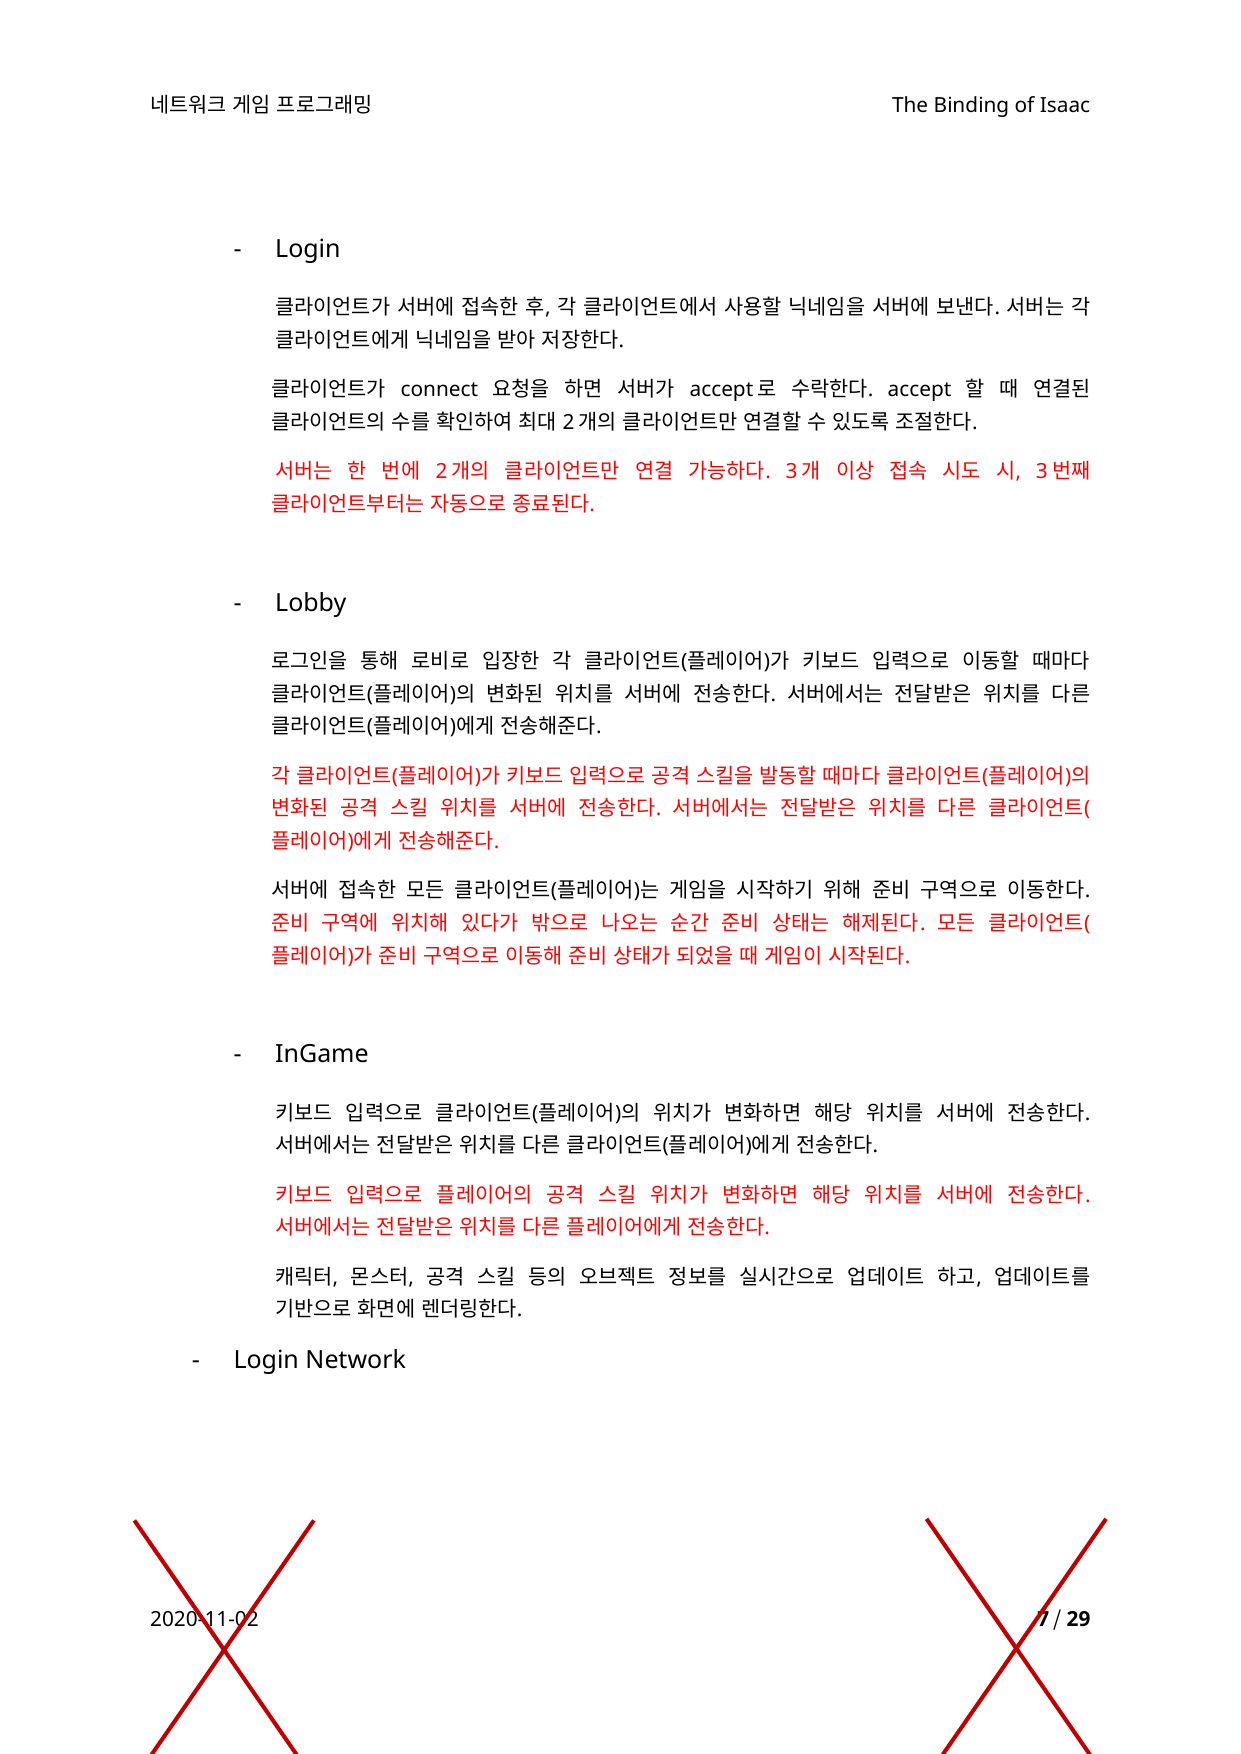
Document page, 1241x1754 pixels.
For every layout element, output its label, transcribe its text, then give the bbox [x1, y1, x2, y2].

text 캐릭터, 몬스터, 공격 스킬 등의 오브젝트 정보를 실시간으로 업데이트 하고, 업데이트를 기반으로 화면에 렌더링한다. [275, 1260, 1090, 1323]
list 서버는 한 번에 2개의 클라이언트만 연결 가능하다. 3개 이상 접속 시도 시, 3번째 클라이언트부터는 자동으로 종료된다. [271, 455, 1090, 518]
list InGame [233, 1036, 1090, 1070]
text 키보드 입력으로 클라이언트(플레이어)의 위치가 변화하면 해당 위치를 서버에 전송한다. 서버에서는 전달받은 위치를 다른 클라이언트(플레이어)에게 전송한다. [275, 1096, 1090, 1159]
list Login [233, 231, 1090, 265]
text 키보드 입력으로 플레이어의 공격 스킬 위치가 변화하면 해당 위치를 서버에 전송한다. 서버에서는 전달받은 위치를 다른 플레이어에게 전송한다. [275, 1178, 1090, 1241]
list 클라이언트가 connect 요청을 하면 서버가 accept로 수락한다. accept 할 때 연결된 클라이언트의 수를 확인하여 최대 2개의 클라이언트만 연결할 수 있도록 조절한다. [271, 373, 1090, 436]
text 클라이언트가 서버에 접속한 후, 각 클라이언트에서 사용할 닉네임을 서버에 보낸다. 서버는 각 클라이언트에게 닉네임을 받아 저장한다. [275, 291, 1090, 354]
list 로그인을 통해 로비로 입장한 각 클라이언트(플레이어)가 키보드 입력으로 이동할 때마다 클라이언트(플레이어)의 변화된 위치를 서버에 전송한다. 서버에서는 전달받은 위치를 다른 클라이언트(플레이어)에게 전송해준다. [271, 644, 1090, 740]
list 각 클라이언트(플레이어)가 키보드 입력으로 공격 스킬을 발동할 때마다 클라이언트(플레이어)의 변화된 공격 스킬 위치를 서버에 전송한다. 서버에서는 전달받은 위치를 다른 클라이언트(플레이어)에게 전송해준다. [271, 759, 1090, 855]
list Login Network [192, 1342, 1090, 1376]
list 서버에 접속한 모든 클라이언트(플레이어)는 게임을 시작하기 위해 준비 구역으로 이동한다. 준비 구역에 위치해 있다가 밖으로 나오는 순간 준비 상태는 해제된다. 모든 클라이언트(플레이어)가 준비 구역으로 이동해 준비 상태가 되었을 때 게임이 시작된다. [271, 874, 1090, 969]
list Lobby [233, 584, 1090, 618]
